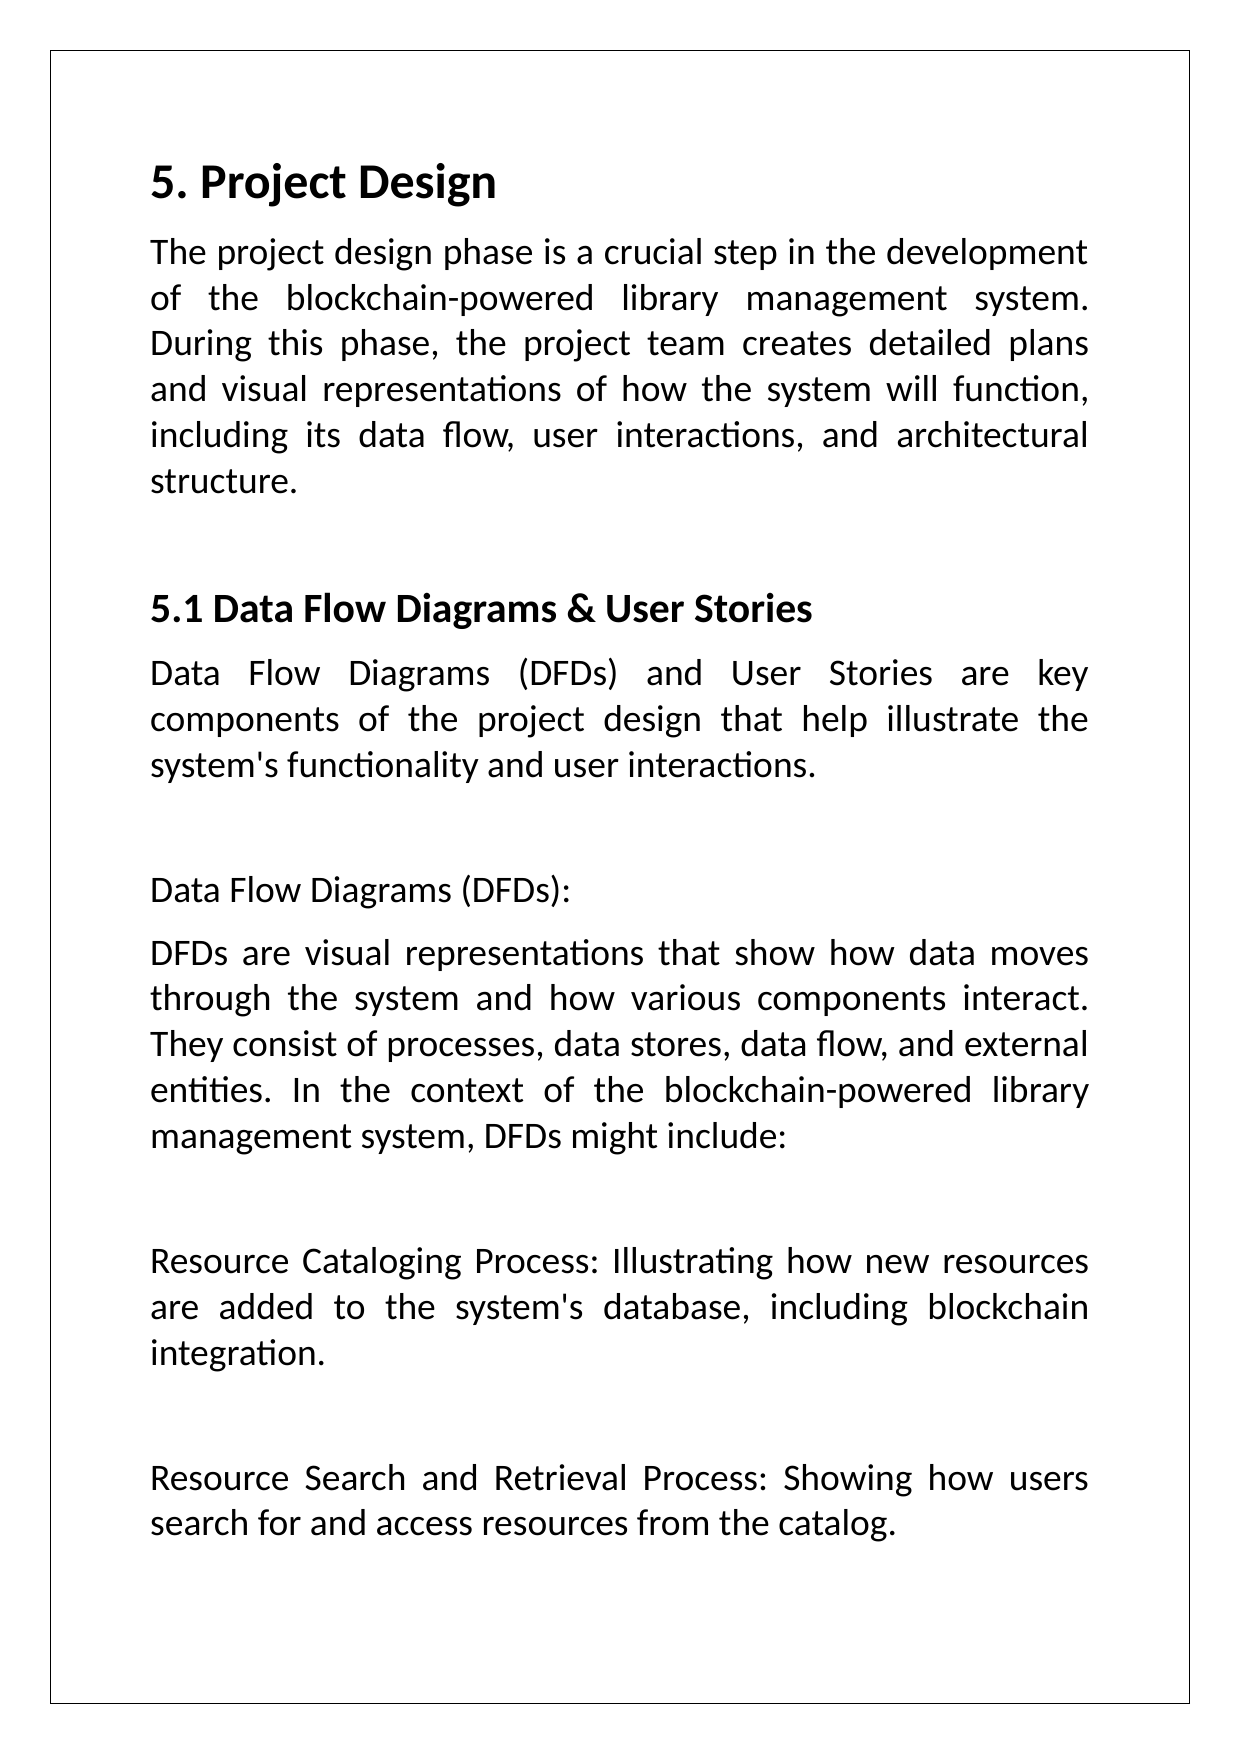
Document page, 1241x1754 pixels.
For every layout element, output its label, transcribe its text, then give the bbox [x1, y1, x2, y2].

text Resource Cataloging Process: Illustrating how new resources are added to the system's database, including blockchain integration. [150, 1237, 1090, 1374]
text Resource Search and Retrieval Process: Showing how users search for and access resources from the catalog. [150, 1453, 1090, 1545]
text Data Flow Diagrams (DFDs): [150, 866, 1090, 912]
text Data Flow Diagrams (DFDs) and User Stories are key components of the project design that help illustrate the system's functionality and user interactions. [150, 649, 1090, 787]
text DFDs are visual representations that show how data moves through the system and how various components interact. They consist of processes, data stores, data flow, and external entities. In the context of the blockchain-powered library management system, DFDs might include: [150, 928, 1090, 1158]
text 5. Project Design [150, 150, 1090, 211]
text 5.1 Data Flow Diagrams & User Stories [150, 582, 1090, 633]
text The project design phase is a crucial step in the development of the blockchain-powered library management system. During this phase, the project team creates detailed plans and visual representations of how the system will function, including its data flow, user interactions, and architectural structure. [150, 228, 1090, 503]
